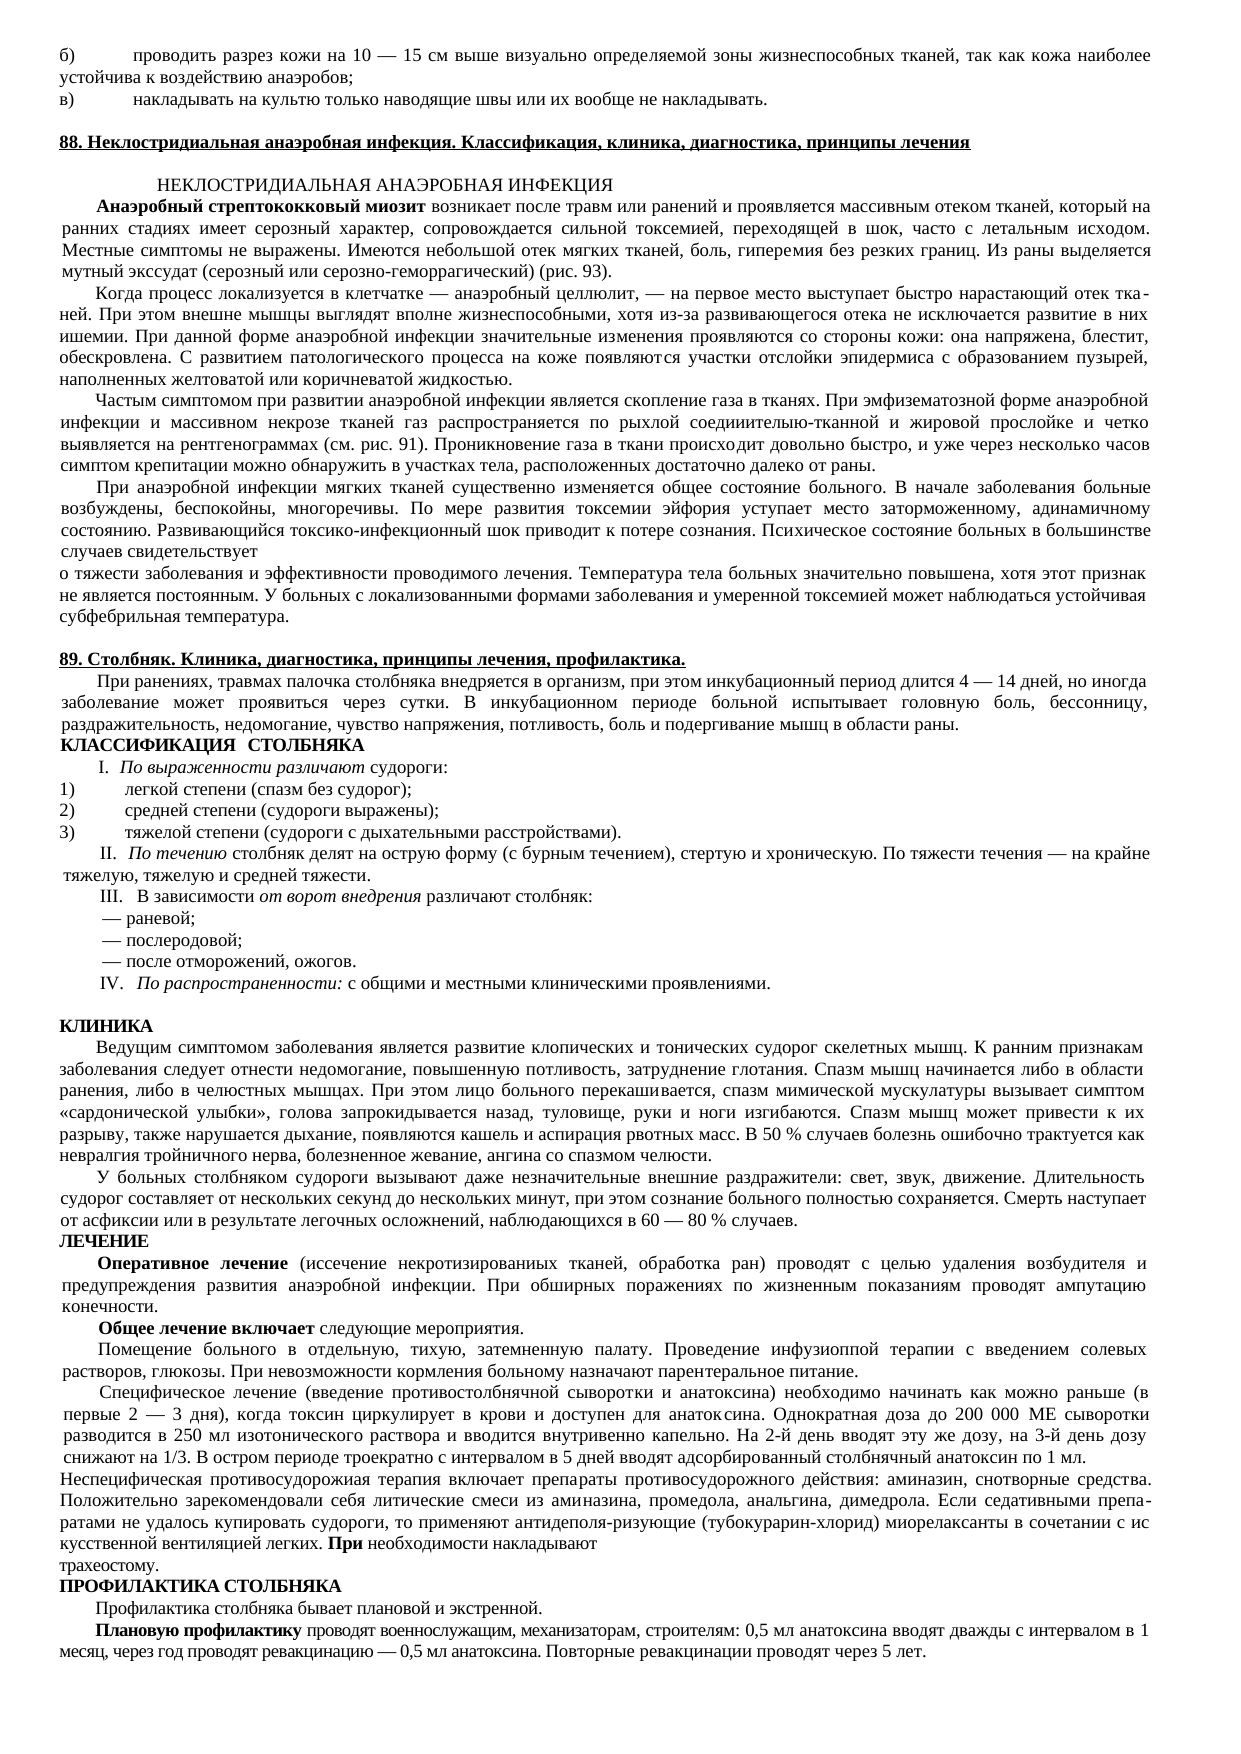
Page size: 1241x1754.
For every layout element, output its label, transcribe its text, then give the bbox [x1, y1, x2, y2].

text Общее лечение включает следующие мероприятия. [98, 1317, 1152, 1338]
text У больных столбняком судороги вызывают даже незначительные внешние раздражители: свет, звук, движение. Длительность судорог составляет от нескольких секунд до нескольких минут, при этом сознание больного полностью сохраняется. Смерть наступает от асфиксии или в результате легочных осложнений, наблюдающихся в 60 — 80 % случаев. [60, 1166, 1147, 1230]
text Ведущим симптомом заболевания является развитие клопических и тонических судорог скелетных мышц. К ранним признакам заболевания следует отнести недомогание, повышенную потливость, затруднение глотания. Спазм мышц начинается либо в области ранения, либо в челюстных мышцах. При этом лицо больного перекашивается, спазм мимической мускулатуры вызывает симптом «сардонической улыбки», голова запрокидывается назад, туловище, руки и ноги изгибаются. Спазм мышц может привести к их разрыву, также нарушается дыхание, появляются кашель и аспирация рвотных масс. В 50 % случаев болезнь ошибочно трактуется как невралгия тройничного нерва, болезненное жевание, ангина со спазмом челюсти. [59, 1036, 1146, 1166]
text Помещение больного в отдельную, тихую, затемненную палату. Проведение инфузиоппой терапии с введением солевых растворов, глюкозы. При невозможности кормления больному назначают парентеральное питание. [62, 1338, 1149, 1381]
text При анаэробной инфекции мягких тканей существенно изменяется общее состояние больного. В начале заболевания больные возбуждены, беспокойны, многоречивы. По мере развития токсемии эйфория уступает место заторможенному, адинамичному состоянию. Развивающийся токсико-инфекционный шок приводит к потере сознания. Психическое состояние больных в большинстве случаев свидетельствует [61, 476, 1152, 562]
list средней степени (судороги выражены); [59, 799, 1152, 821]
text о тяжести заболевания и эффективности проводимого лечения. Температура тела больных значительно повышена, хотя этот признак не является постоянным. У больных с локализованными формами заболевания и умеренной токсемией может наблюдаться устойчивая субфебрильная температура. [59, 562, 1147, 627]
text НЕКЛОСТРИДИАЛЬНАЯ АНАЭРОБНАЯ ИНФЕКЦИЯ [157, 174, 1152, 195]
list раневой; [102, 907, 1152, 928]
list после отморожений, ожогов. [102, 950, 1152, 972]
text Плановую профилактику проводят военнослужащим, механизаторам, строителям: 0,5 мл анатоксина вводят дважды с интервалом в 1 месяц, через год проводят ревакцинацию — 0,5 мл анатоксина. Повторные ревакцинации проводят через 5 лет. [59, 1618, 1149, 1662]
text Анаэробный стрептококковый миозит возникает после травм или ранений и проявляется массивным отеком тканей, который на ранних стадиях имеет серозный характер, сопровождается сильной токсемией, переходящей в шок, часто с летальным исходом. Местные симптомы не выражены. Имеются небольшой отек мягких тканей, боль, гиперемия без резких границ. Из раны выделяется мутный экссудат (серозный или серозно-геморрагический) (рис. 93). [62, 195, 1152, 282]
text в) накладывать на культю только наводящие швы или их вообще не накладывать. [59, 87, 1152, 109]
text ЛЕЧЕНИЕ [59, 1230, 1147, 1252]
list легкой степени (спазм без судорог); [59, 777, 1152, 799]
text 89. Столбняк. Клиника, диагностика, принципы лечения, профилактика. [59, 648, 1152, 670]
text Частым симптомом при развитии анаэробной инфекции является скопление газа в тканях. При эмфизематозной форме анаэробной инфекции и массивном некрозе тканей газ распространяется по рыхлой соедииителыю-тканной и жировой прослойке и четко выявляется на рентгенограммах (см. рис. 91). Проникновение газа в ткани происходит довольно быстро, и уже через несколько часов симптом крепитации можно обнаружить в участках тела, расположенных достаточно далеко от раны. [60, 389, 1151, 476]
text IV. По распространенности: с общими и местными клиническими проявлениями. [64, 972, 1152, 993]
text II. По течению столбняк делят на острую форму (с бурным течением), стертую и хроническую. По тяжести течения — на крайне тяжелую, тяжелую и средней тяжести. [63, 842, 1151, 885]
text III. В зависимости от ворот внедрения различают столбняк: [99, 885, 1152, 907]
text Оперативное лечение (иссечение некротизированиых тканей, обработка ран) проводят с целью удаления возбудителя и предупреждения развития анаэробной инфекции. При обширных поражениях по жизненным показаниям проводят ампутацию конечности. [62, 1252, 1148, 1317]
text I. По выраженности различают судороги: [98, 756, 1152, 777]
text трахеостому. [59, 1554, 1152, 1575]
text КЛАССИФИКАЦИЯ СТОЛБНЯКА [60, 734, 1152, 756]
text ПРОФИЛАКТИКА СТОЛБНЯКА [59, 1575, 1150, 1597]
text Когда процесс локализуется в клетчатке — анаэробный целлюлит, — на первое место выступает быстро нарастающий отек тканей. При этом внешне мышцы выглядят вполне жизнеспособными, хотя из-за развивающегося отека не исключается развитие в них ишемии. При данной форме анаэробной инфекции значительные изменения проявляются со стороны кожи: она напряжена, блестит, обескровлена. С развитием патологического процесса на коже появляются участки отслойки эпидермиса с образованием пузырей, наполненных желтоватой или коричневатой жидкостью. [59, 282, 1149, 389]
text КЛИНИКА [59, 1015, 1143, 1036]
text Неспецифическая противосудорожиая терапия включает препараты противосудорожного действия: аминазин, снотворные средства. Положительно зарекомендовали себя литические смеси из аминазина, промедола, анальгина, димедрола. Если седативными препаратами не удалось купировать судороги, то применяют антидеполя-ризующие (тубокурарин-хлорид) миорелаксанты в сочетании с ис кусственной вентиляцией легких. При необходимости накладывают [59, 1467, 1152, 1554]
list послеродовой; [102, 928, 1152, 950]
list тяжелой степени (судороги с дыхательными расстройствами). [59, 821, 1152, 842]
text Профилактика столбняка бывает плановой и экстренной. [95, 1597, 1152, 1618]
text При ранениях, травмах палочка столбняка внедряется в организм, при этом инкубационный период длится 4 — 14 дней, но иногда заболевание может проявиться через сутки. В инкубационном периоде больной испытывает головную боль, бессонницу, раздражительность, недомогание, чувство напряжения, потливость, боль и подергивание мышц в области раны. [61, 670, 1149, 734]
text 88. Неклостридиальная анаэробная инфекция. Классификация, клиника, диагностика, принципы лечения [59, 131, 1152, 152]
text б) проводить разрез кожи на 10 — 15 см выше визуально определяемой зоны жизнеспособных тканей, так как кожа наиболее устойчива к воздействию анаэробов; [59, 44, 1152, 87]
text Специфическое лечение (введение противостолбнячной сыворотки и анатоксина) необходимо начинать как можно раньше (в первые 2 — 3 дня), когда токсин циркулирует в крови и доступен для анатоксина. Однократная доза до 200 000 ME сыворотки разводится в 250 мл изотонического раствора и вводится внутривенно капельно. На 2-й день вводят эту же дозу, на 3-й день дозу снижают на 1/3. В остром периоде троекратно с интервалом в 5 дней вводят адсорбированный столбнячный анатоксин по 1 мл. [63, 1381, 1150, 1467]
